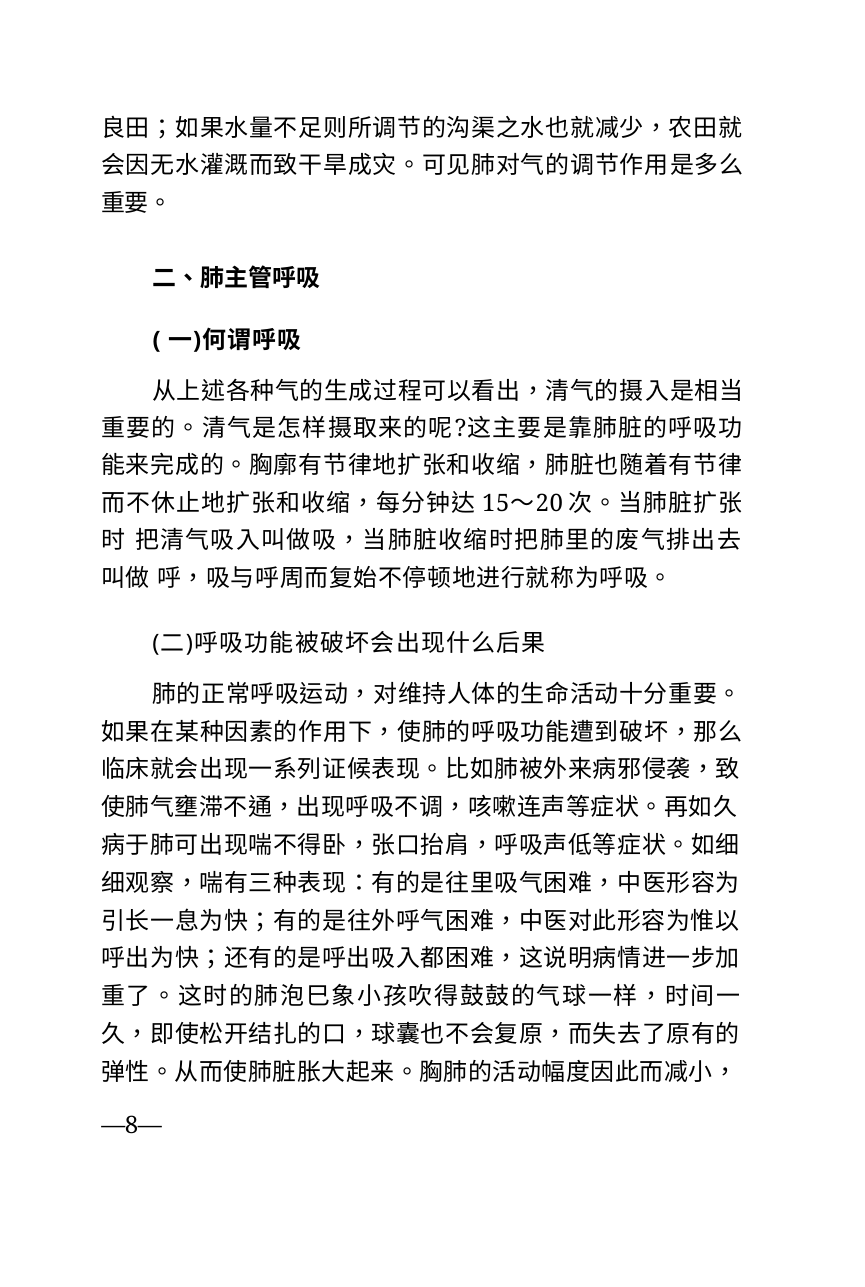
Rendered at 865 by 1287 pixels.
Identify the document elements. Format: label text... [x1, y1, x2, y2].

text (二)呼吸功能被破坏会出现什么后果 [152, 628, 743, 658]
text ( 一)何谓呼吸 [152, 325, 743, 355]
text 从上述各种气的生成过程可以看出，清气的摄入是相当 重要的。清气是怎样摄取来的呢?这主要是靠肺脏的呼吸功 能来完成的。胸廓有节律地扩张和收缩，肺脏也随着有节律 而不休止地扩张和收缩，每分钟达15～20次。当肺脏扩张时 把清气吸入叫做吸，当肺脏收缩时把肺里的废气排出去叫做 呼，吸与呼周而复始不停顿地进行就称为呼吸。 [101, 373, 743, 593]
text 良田；如果水量不足则所调节的沟渠之水也就减少，农田就 会因无水灌溉而致干旱成灾。可见肺对气的调节作用是多么 重要。 [101, 111, 743, 218]
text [101, 677, 743, 1087]
text 二、肺主管呼吸 [152, 263, 743, 293]
